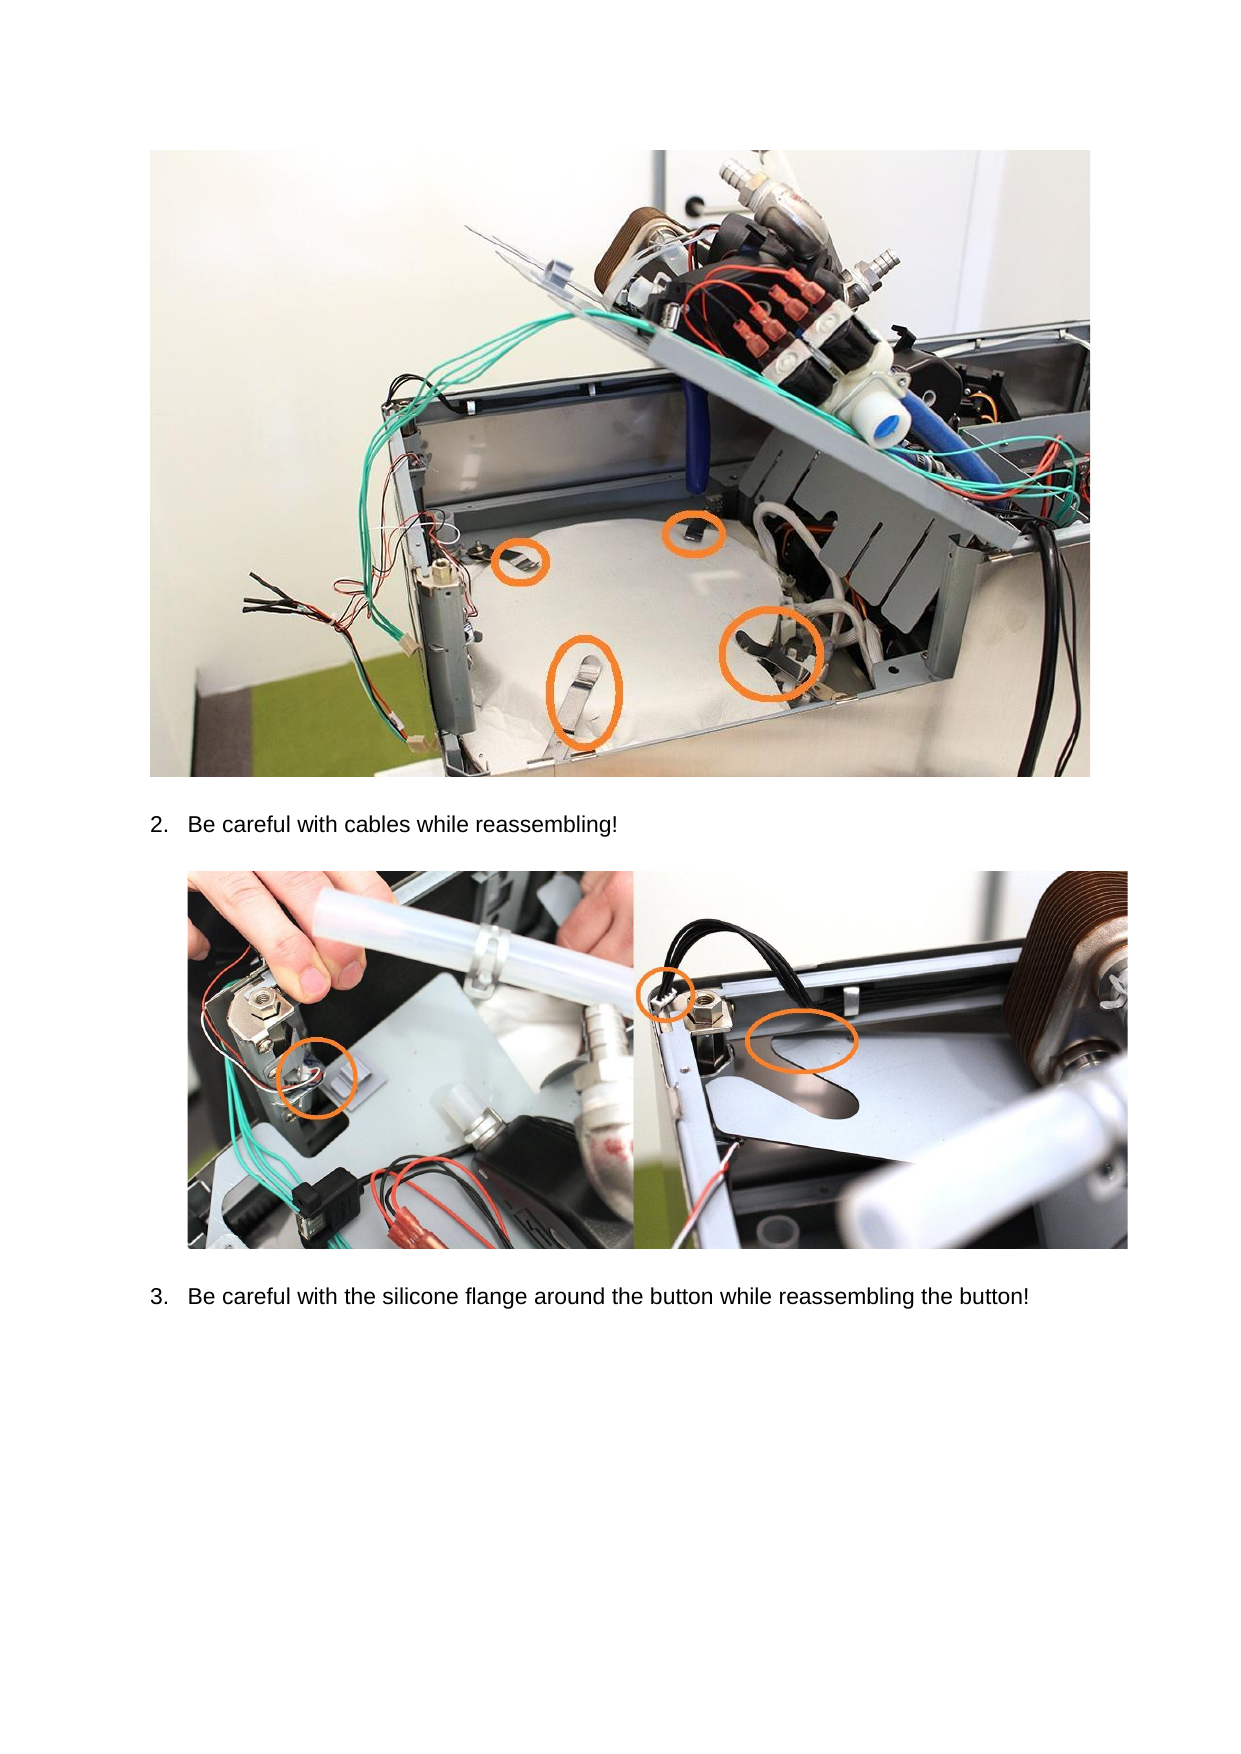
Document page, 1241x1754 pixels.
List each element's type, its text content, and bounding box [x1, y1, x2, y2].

list Be careful with the silicone flange around the button while reassembling the button! [150, 1283, 1090, 1309]
picture [187, 871, 1128, 1249]
picture [150, 150, 1091, 777]
